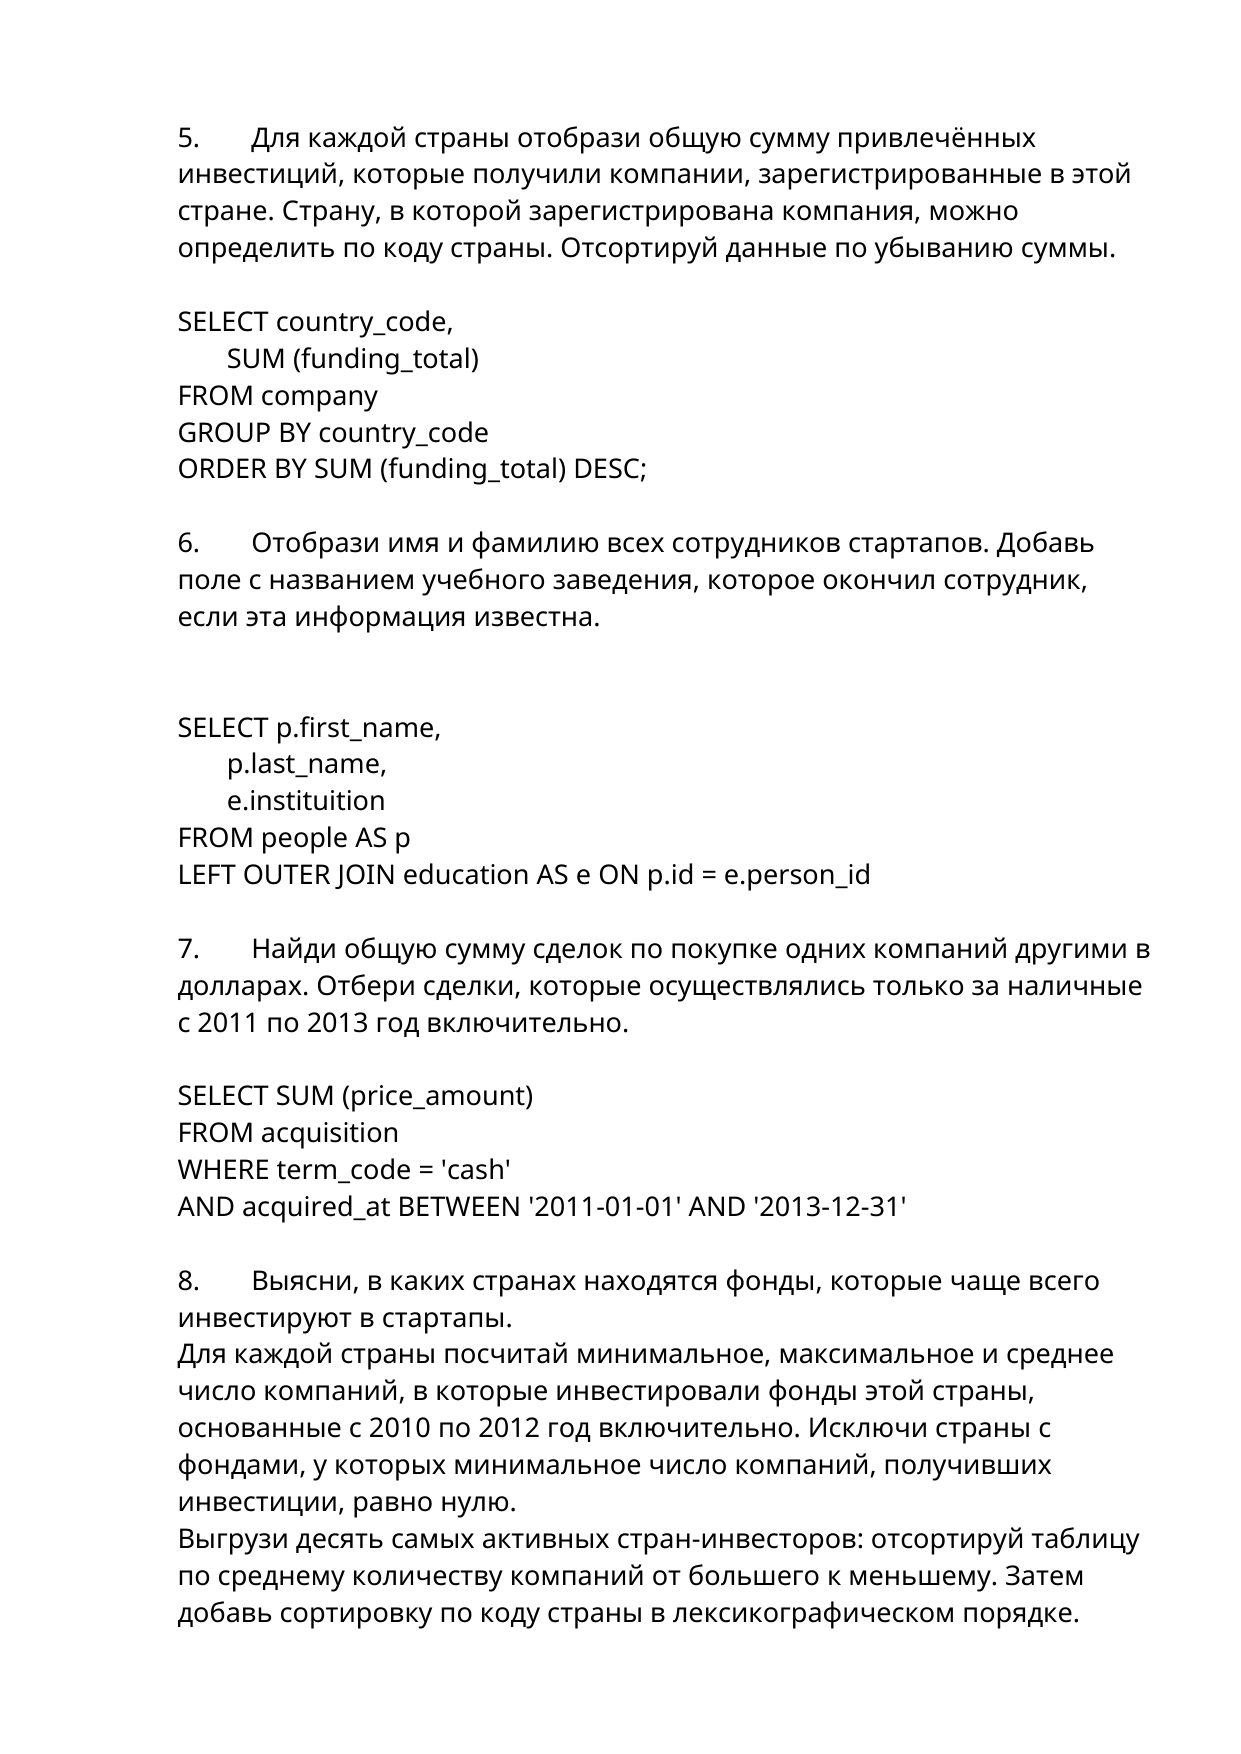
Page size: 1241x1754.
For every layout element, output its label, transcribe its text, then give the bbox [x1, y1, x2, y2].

text AND acquired_at BETWEEN '2011-01-01' AND '2013-12-31' [177, 1187, 1152, 1224]
list Отобрази имя и фамилию всех сотрудников стартапов. Добавь поле с названием учебного заведения, которое окончил сотрудник, если эта информация известна. [177, 524, 1152, 634]
text LEFT OUTER JOIN education AS e ON p.id = e.person_id [177, 856, 1152, 892]
text WHERE term_code = 'cash' [177, 1151, 1152, 1187]
text FROM people AS p [177, 819, 1152, 856]
text SELECT country_code, [177, 302, 1152, 339]
text FROM acquisition [177, 1114, 1152, 1151]
text Выгрузи десять самых активных стран-инвесторов: отсортируй таблицу по среднему количеству компаний от большего к меньшему. Затем добавь сортировку по коду страны в лексикографическом порядке. [177, 1519, 1152, 1630]
text p.last_name, [177, 745, 1152, 782]
list Найди общую сумму сделок по покупке одних компаний другими в долларах. Отбери сделки, которые осуществлялись только за наличные с 2011 по 2013 год включительно. [177, 929, 1152, 1040]
text e.instituition [177, 782, 1152, 819]
list Выясни, в каких странах находятся фонды, которые чаще всего инвестируют в стартапы. [177, 1261, 1152, 1335]
text SUM (funding_total) [177, 339, 1152, 376]
text FROM company [177, 376, 1152, 413]
text SELECT SUM (price_amount) [177, 1077, 1152, 1114]
text ORDER BY SUM (funding_total) DESC; [177, 450, 1152, 487]
text Для каждой страны посчитай минимальное, максимальное и среднее число компаний, в которые инвестировали фонды этой страны, основанные с 2010 по 2012 год включительно. Исключи страны с фондами, у которых минимальное число компаний, получивших инвестиции, равно нулю. [177, 1335, 1152, 1519]
list Для каждой страны отобрази общую сумму привлечённых инвестиций, которые получили компании, зарегистрированные в этой стране. Страну, в которой зарегистрирована компания, можно определить по коду страны. Отсортируй данные по убыванию суммы. [177, 118, 1152, 266]
text SELECT p.first_name, [177, 708, 1152, 745]
text GROUP BY country_code [177, 413, 1152, 450]
